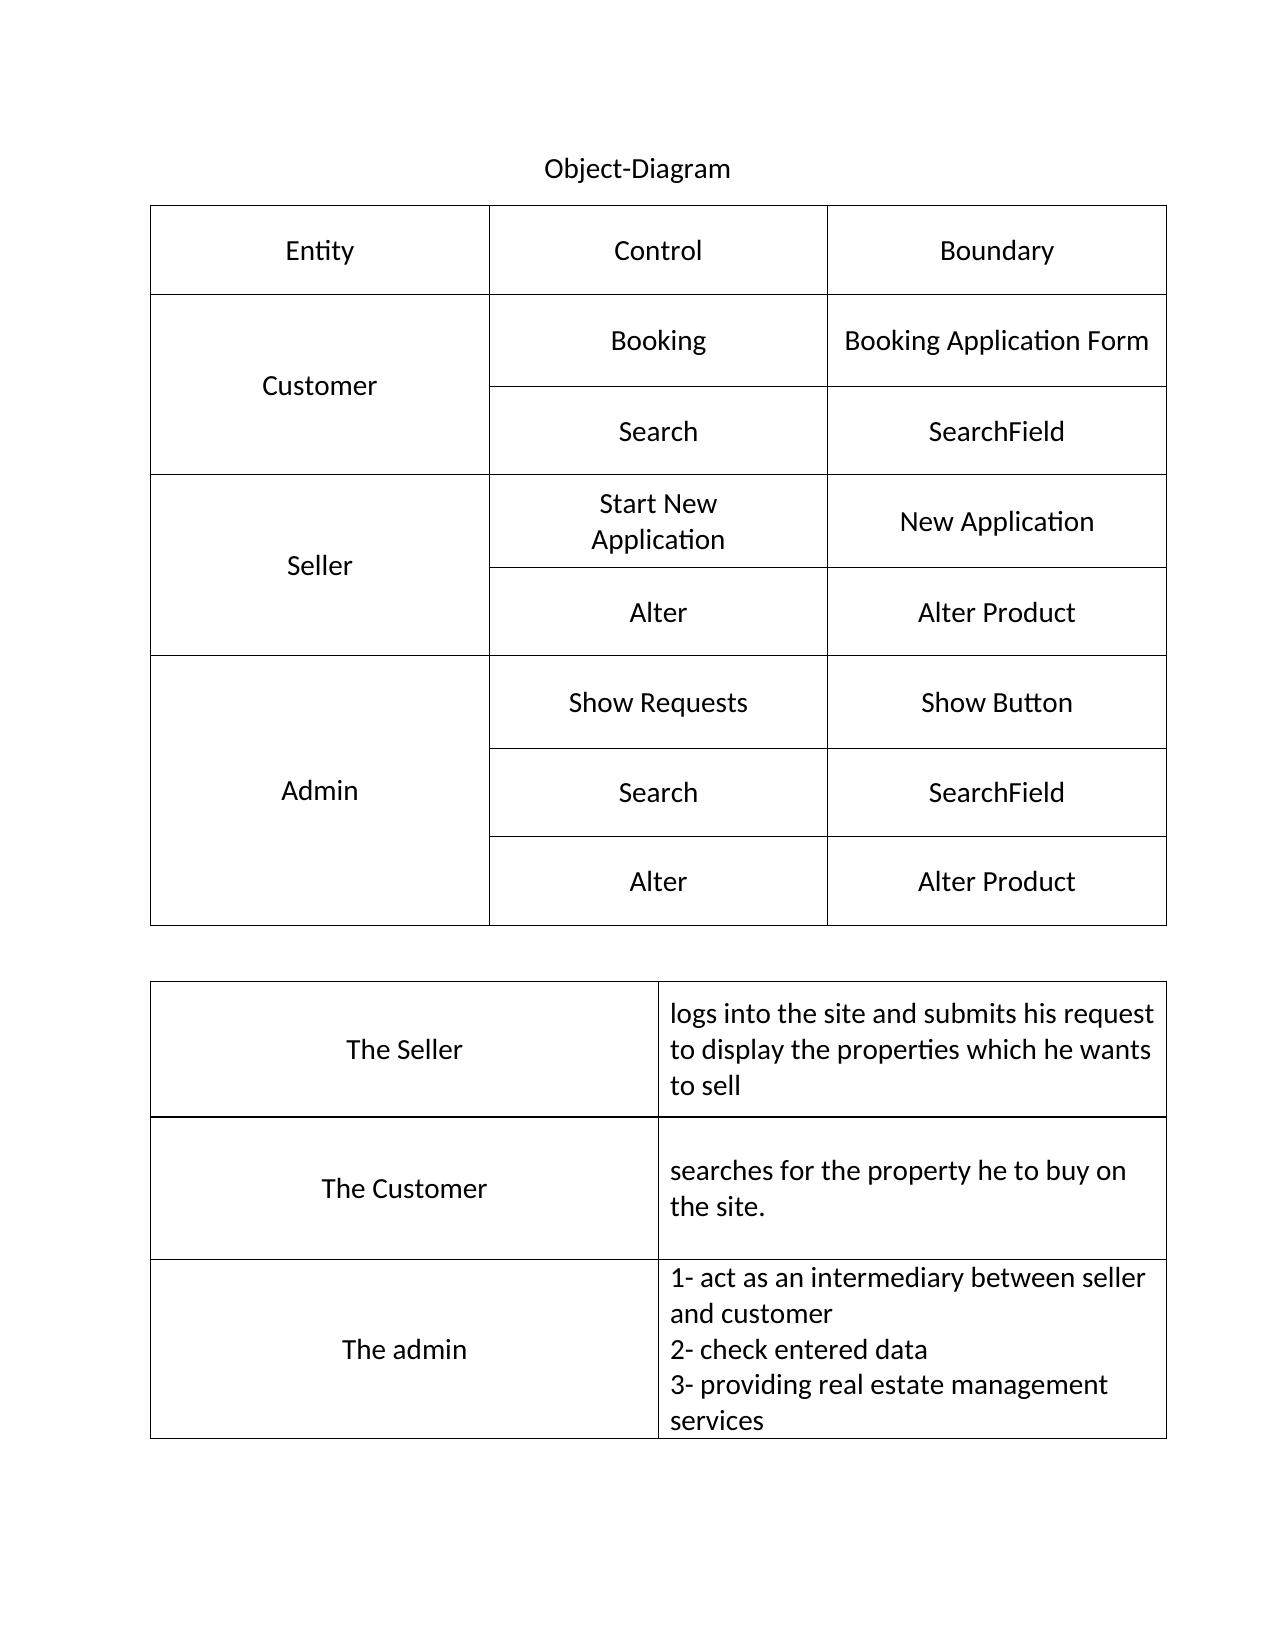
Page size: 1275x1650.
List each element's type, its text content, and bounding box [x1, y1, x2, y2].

table_cell Booking Application Form [828, 295, 1166, 386]
table_cell Customer [151, 295, 489, 474]
table_cell Alter Product [828, 837, 1166, 924]
table_cell SearchField [828, 387, 1166, 474]
table_header Entity [151, 206, 489, 293]
table_cell 1- act as an intermediary between seller and customer 2- check entered data 3- providing real estate management services [659, 1260, 1166, 1438]
table_cell New Application [828, 475, 1166, 567]
table_cell Alter Product [828, 568, 1166, 655]
table_cell The admin [151, 1260, 658, 1438]
table_header The Seller [151, 982, 658, 1116]
table_cell Show Button [828, 656, 1166, 748]
table_cell Alter [490, 568, 827, 655]
table_cell Show Requests [490, 656, 827, 748]
table_cell searches for the property he to buy on the site. [659, 1118, 1166, 1258]
text Object-Diagram [150, 150, 1125, 186]
table_header Control [490, 206, 827, 293]
table_cell Alter [490, 837, 827, 924]
table_header Boundary [828, 206, 1166, 293]
table_cell SearchField [828, 749, 1166, 836]
table_cell Seller [151, 475, 489, 655]
table_cell The Customer [151, 1118, 658, 1258]
table_cell Search [490, 387, 827, 474]
table_cell Search [490, 749, 827, 836]
table_cell Admin [151, 656, 489, 924]
table_cell Booking [490, 295, 827, 386]
table_header logs into the site and submits his request to display the properties which he wants to sell [659, 982, 1166, 1116]
table_cell Start New Application [490, 475, 827, 567]
